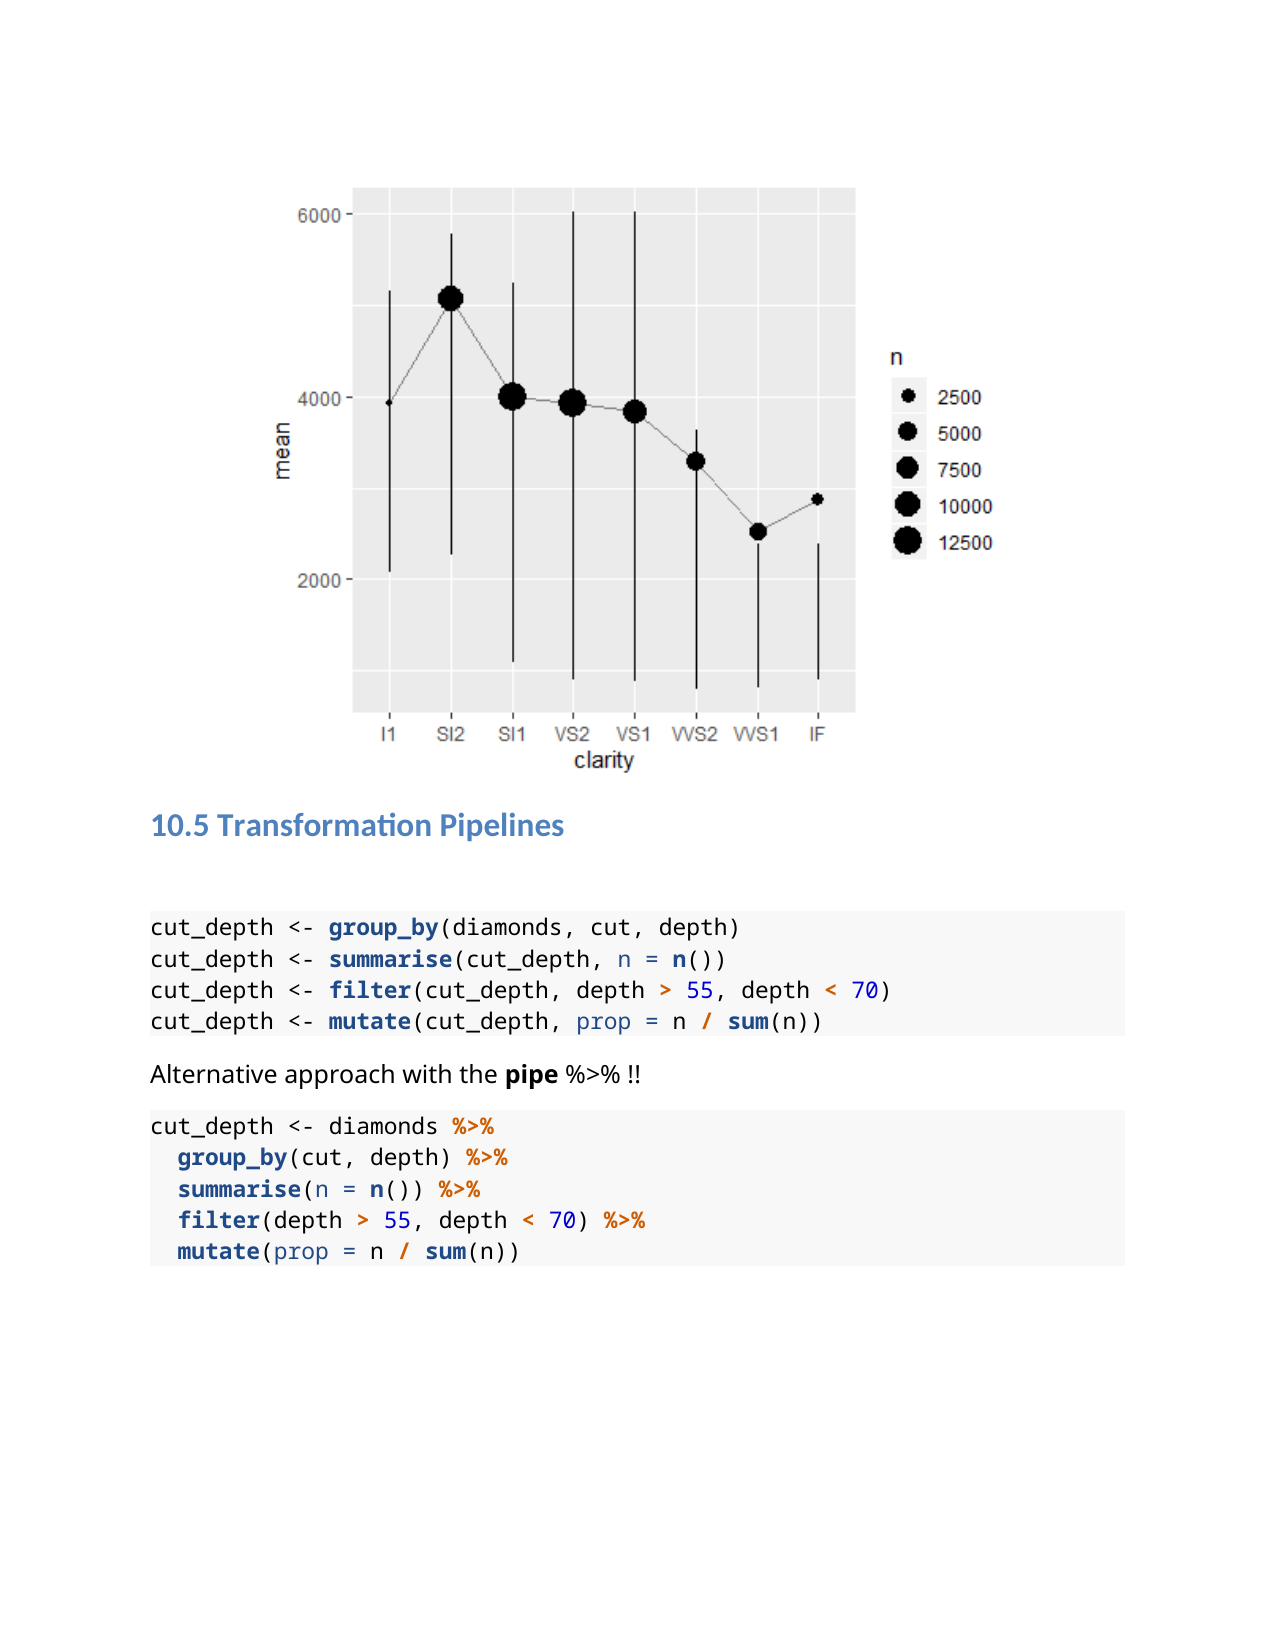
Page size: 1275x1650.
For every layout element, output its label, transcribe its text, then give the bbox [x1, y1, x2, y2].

text Alternative approach with the pipe %>% !! [150, 1057, 1125, 1091]
text cut_depth <- diamonds %>% group_by(cut, depth) %>% summarise(n = n()) %>% filter(depth > 55, depth < 70) %>% mutate(prop = n / sum(n)) [150, 1110, 1125, 1266]
text cut_depth <- group_by(diamonds, cut, depth) cut_depth <- summarise(cut_depth, n = n()) cut_depth <- filter(cut_depth, depth > 55, depth < 70) cut_depth <- mutate(cut_depth, prop = n / sum(n)) [727, 911, 1125, 1036]
picture [258, 177, 1017, 784]
subtitle 10.5 Transformation Pipelines [150, 804, 1125, 845]
